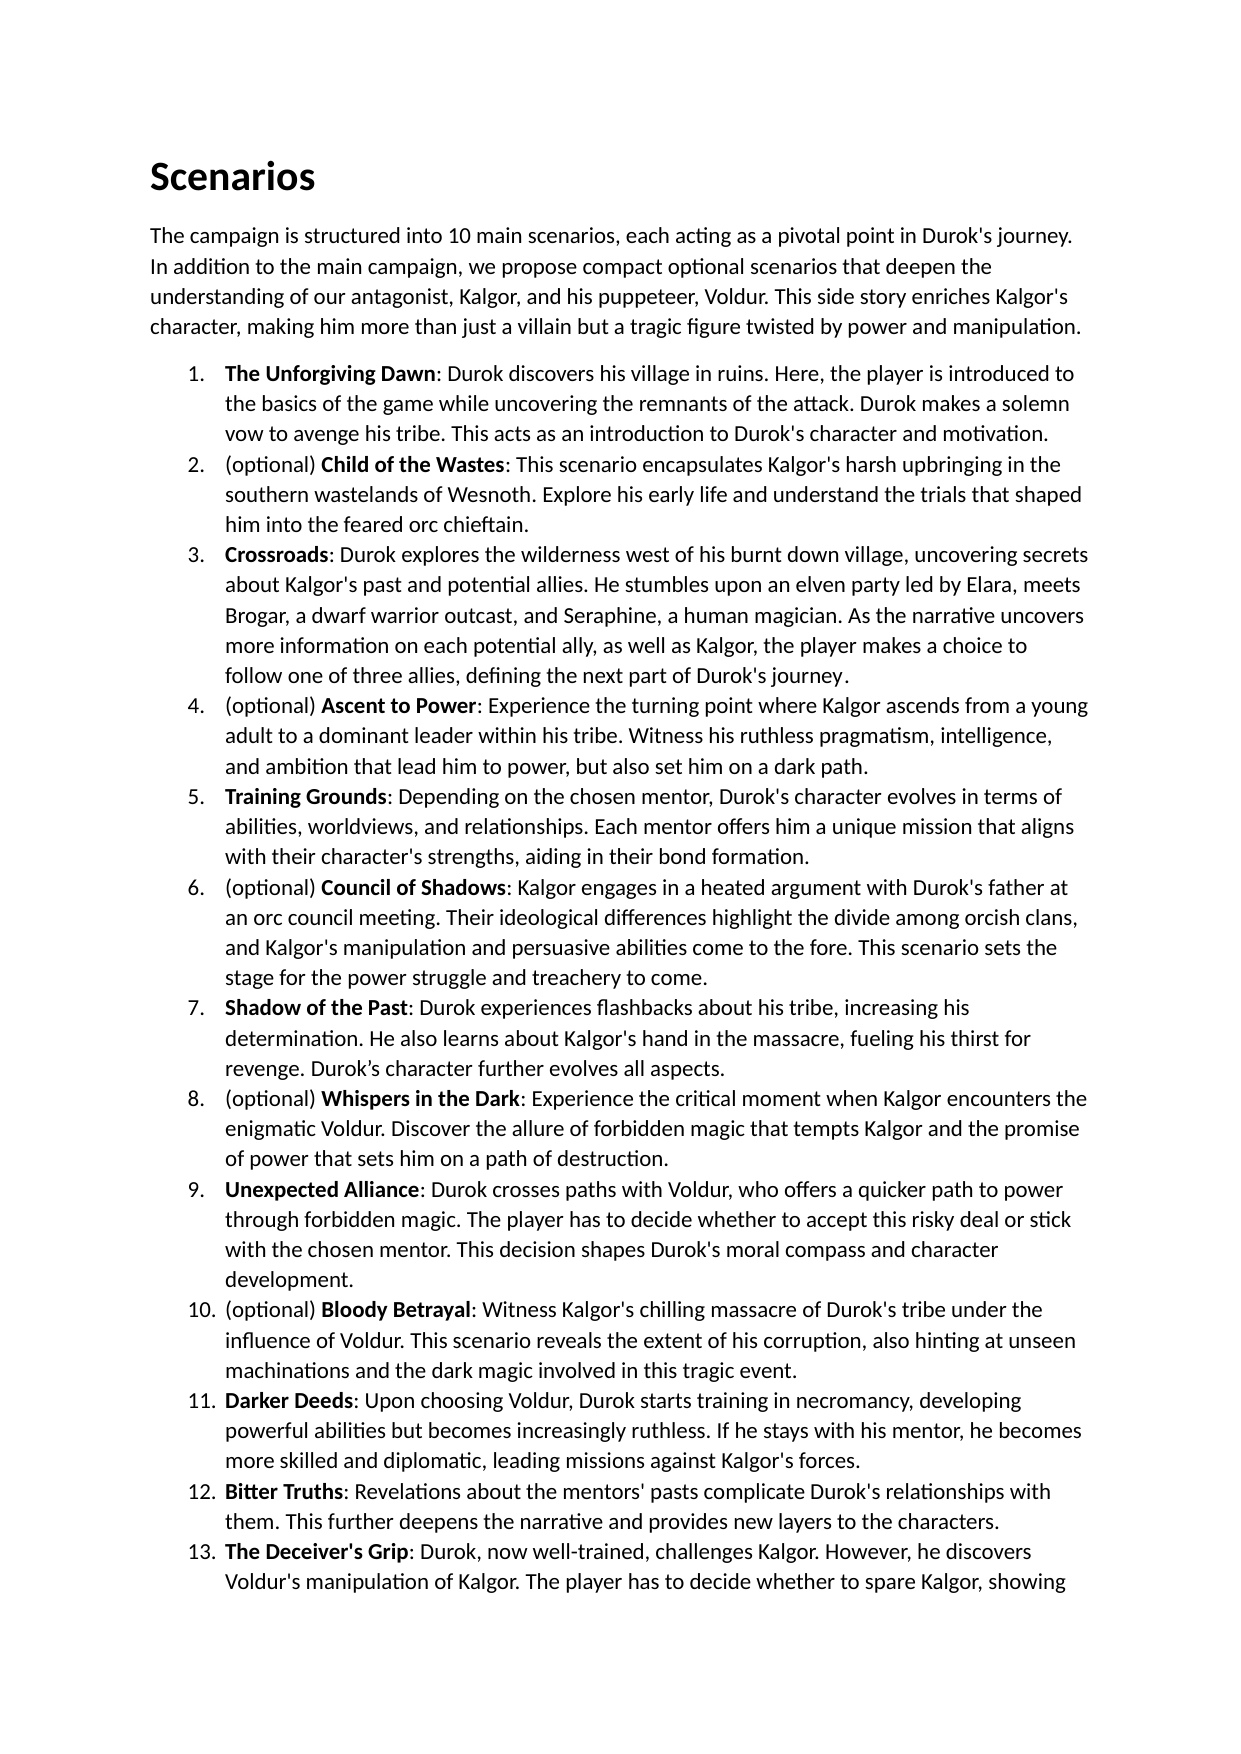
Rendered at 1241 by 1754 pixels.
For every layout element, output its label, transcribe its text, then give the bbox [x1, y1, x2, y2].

list Shadow of the Past: Durok experiences flashbacks about his tribe, increasing his determination. He also learns about Kalgor's hand in the massacre, fueling his thirst for revenge. Durok’s character further evolves all aspects. [187, 993, 1090, 1082]
list (optional) Council of Shadows: Kalgor engages in a heated argument with Durok's father at an orc council meeting. Their ideological differences highlight the divide among orcish clans, and Kalgor's manipulation and persuasive abilities come to the fore. This scenario sets the stage for the power struggle and treachery to come. [187, 873, 1090, 991]
list Training Grounds: Depending on the chosen mentor, Durok's character evolves in terms of abilities, worldviews, and relationships. Each mentor offers him a unique mission that aligns with their character's strengths, aiding in their bond formation. [187, 782, 1090, 870]
list Unexpected Alliance: Durok crosses paths with Voldur, who offers a quicker path to power through forbidden magic. The player has to decide whether to accept this risky deal or stick with the chosen mentor. This decision shapes Durok's moral compass and character development. [187, 1175, 1090, 1293]
list Crossroads: Durok explores the wilderness west of his burnt down village, uncovering secrets about Kalgor's past and potential allies. He stumbles upon an elven party led by Elara, meets Brogar, a dwarf warrior outcast, and Seraphine, a human magician. As the narrative uncovers more information on each potential ally, as well as Kalgor, the player makes a choice to follow one of three allies, defining the next part of Durok's journey. [187, 540, 1090, 689]
list The Unforgiving Dawn: Durok discovers his village in ruins. Here, the player is introduced to the basics of the game while uncovering the remnants of the attack. Durok makes a solemn vow to avenge his tribe. This acts as an introduction to Durok's character and motivation. [187, 359, 1090, 447]
list (optional) Whispers in the Dark: Experience the critical moment when Kalgor encounters the enigmatic Voldur. Discover the allure of forbidden magic that tempts Kalgor and the promise of power that sets him on a path of destruction. [187, 1084, 1090, 1172]
list (optional) Child of the Wastes: This scenario encapsulates Kalgor's harsh upbringing in the southern wastelands of Wesnoth. Explore his early life and understand the trials that shaped him into the feared orc chieftain. [187, 450, 1090, 538]
text The campaign is structured into 10 main scenarios, each acting as a pivotal point in Durok's journey. In addition to the main campaign, we propose compact optional scenarios that deepen the understanding of our antagonist, Kalgor, and his puppeteer, Voldur. This side story enriches Kalgor's character, making him more than just a villain but a tragic figure twisted by power and manipulation. [150, 222, 1090, 340]
text Scenarios [150, 150, 1090, 201]
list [187, 1537, 1090, 1595]
list (optional) Bloody Betrayal: Witness Kalgor's chilling massacre of Durok's tribe under the influence of Voldur. This scenario reveals the extent of his corruption, also hinting at unseen machinations and the dark magic involved in this tragic event. [187, 1296, 1090, 1384]
list Darker Deeds: Upon choosing Voldur, Durok starts training in necromancy, developing powerful abilities but becomes increasingly ruthless. If he stays with his mentor, he becomes more skilled and diplomatic, leading missions against Kalgor's forces. [187, 1386, 1090, 1474]
list (optional) Ascent to Power: Experience the turning point where Kalgor ascends from a young adult to a dominant leader within his tribe. Witness his ruthless pragmatism, intelligence, and ambition that lead him to power, but also set him on a dark path. [187, 691, 1090, 780]
list Bitter Truths: Revelations about the mentors' pasts complicate Durok's relationships with them. This further deepens the narrative and provides new layers to the characters. [187, 1477, 1090, 1535]
